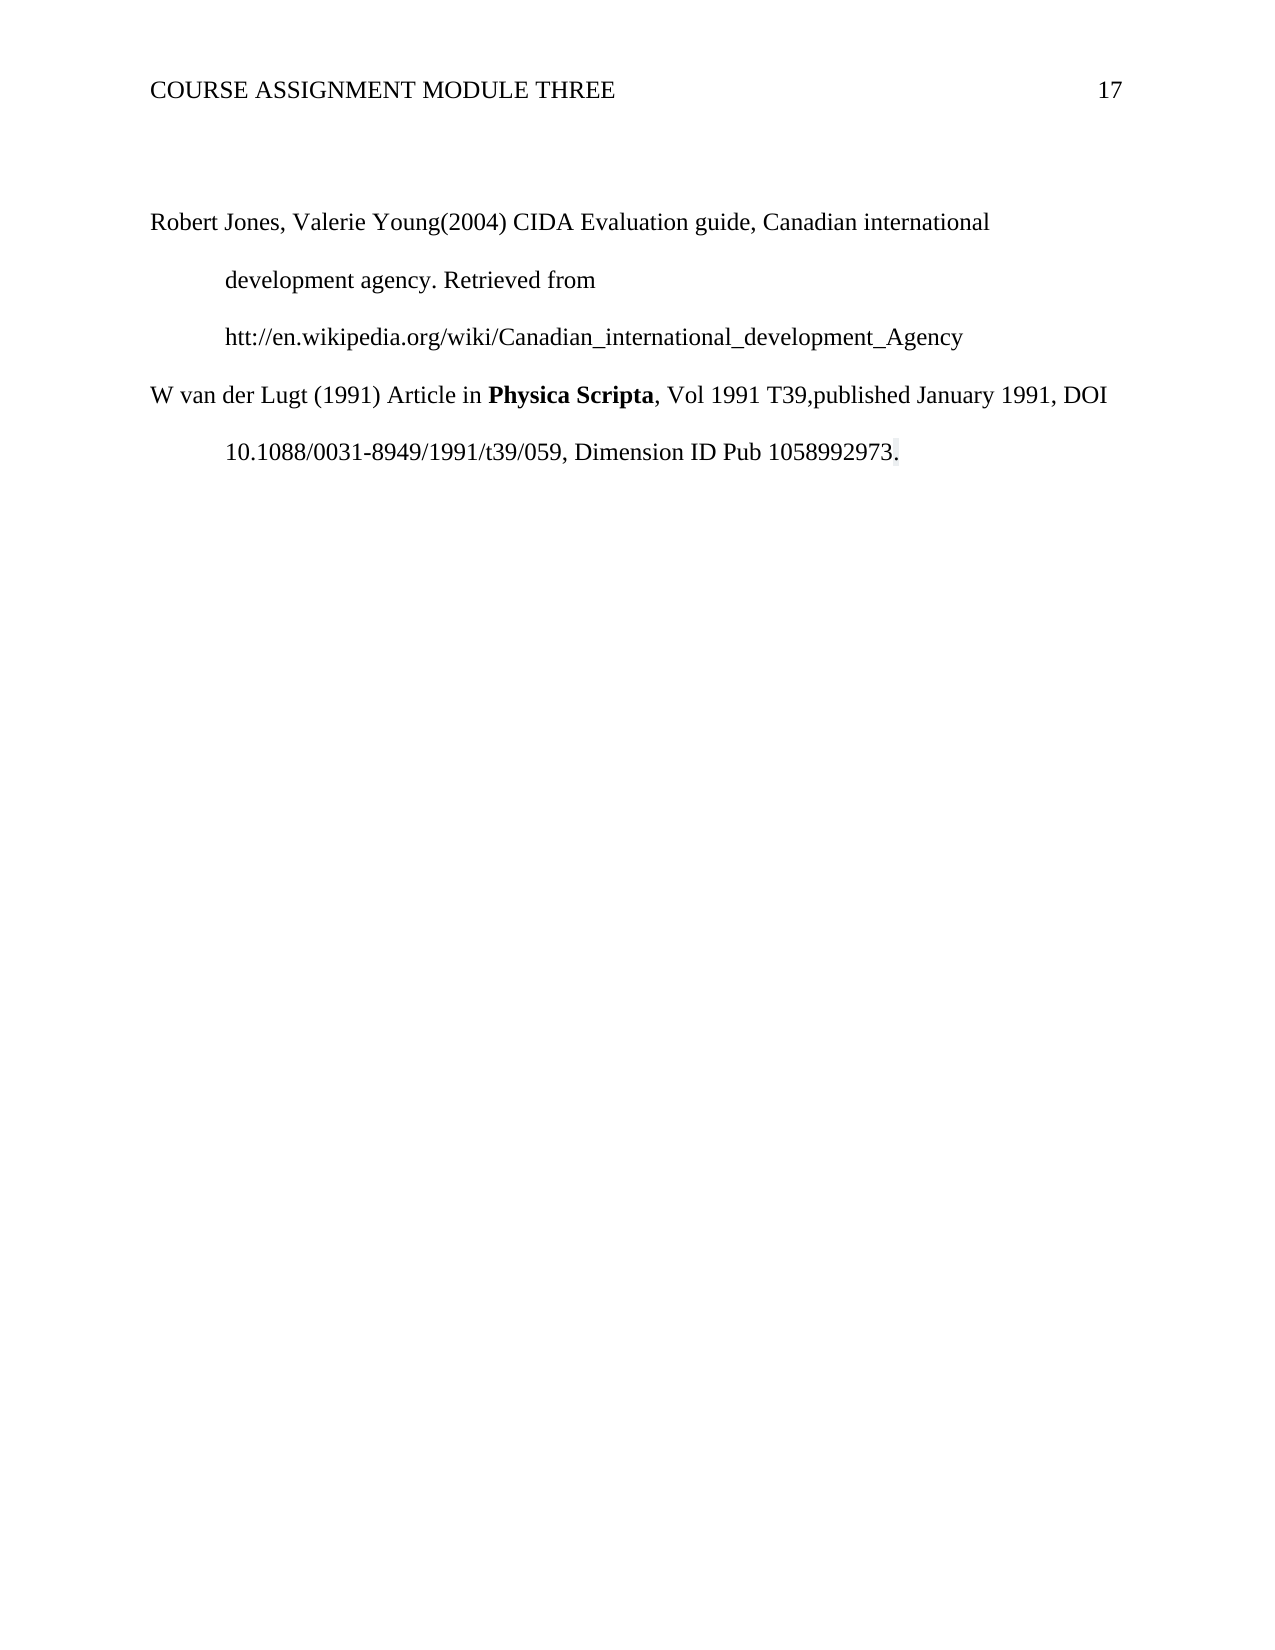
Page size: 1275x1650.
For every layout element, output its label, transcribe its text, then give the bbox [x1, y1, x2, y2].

text Robert Jones, Valerie Young(2004) CIDA Evaluation guide, Canadian international development agency. Retrieved from htt://en.wikipedia.org/wiki/Canadian_international_development_Agency [150, 207, 1125, 351]
text W van der Lugt (1991) Article in Physica Scripta, Vol 1991 T39,published January 1991, DOI 10.1088/0031-8949/1991/t39/059, Dimension ID Pub 1058992973. [150, 380, 1125, 466]
